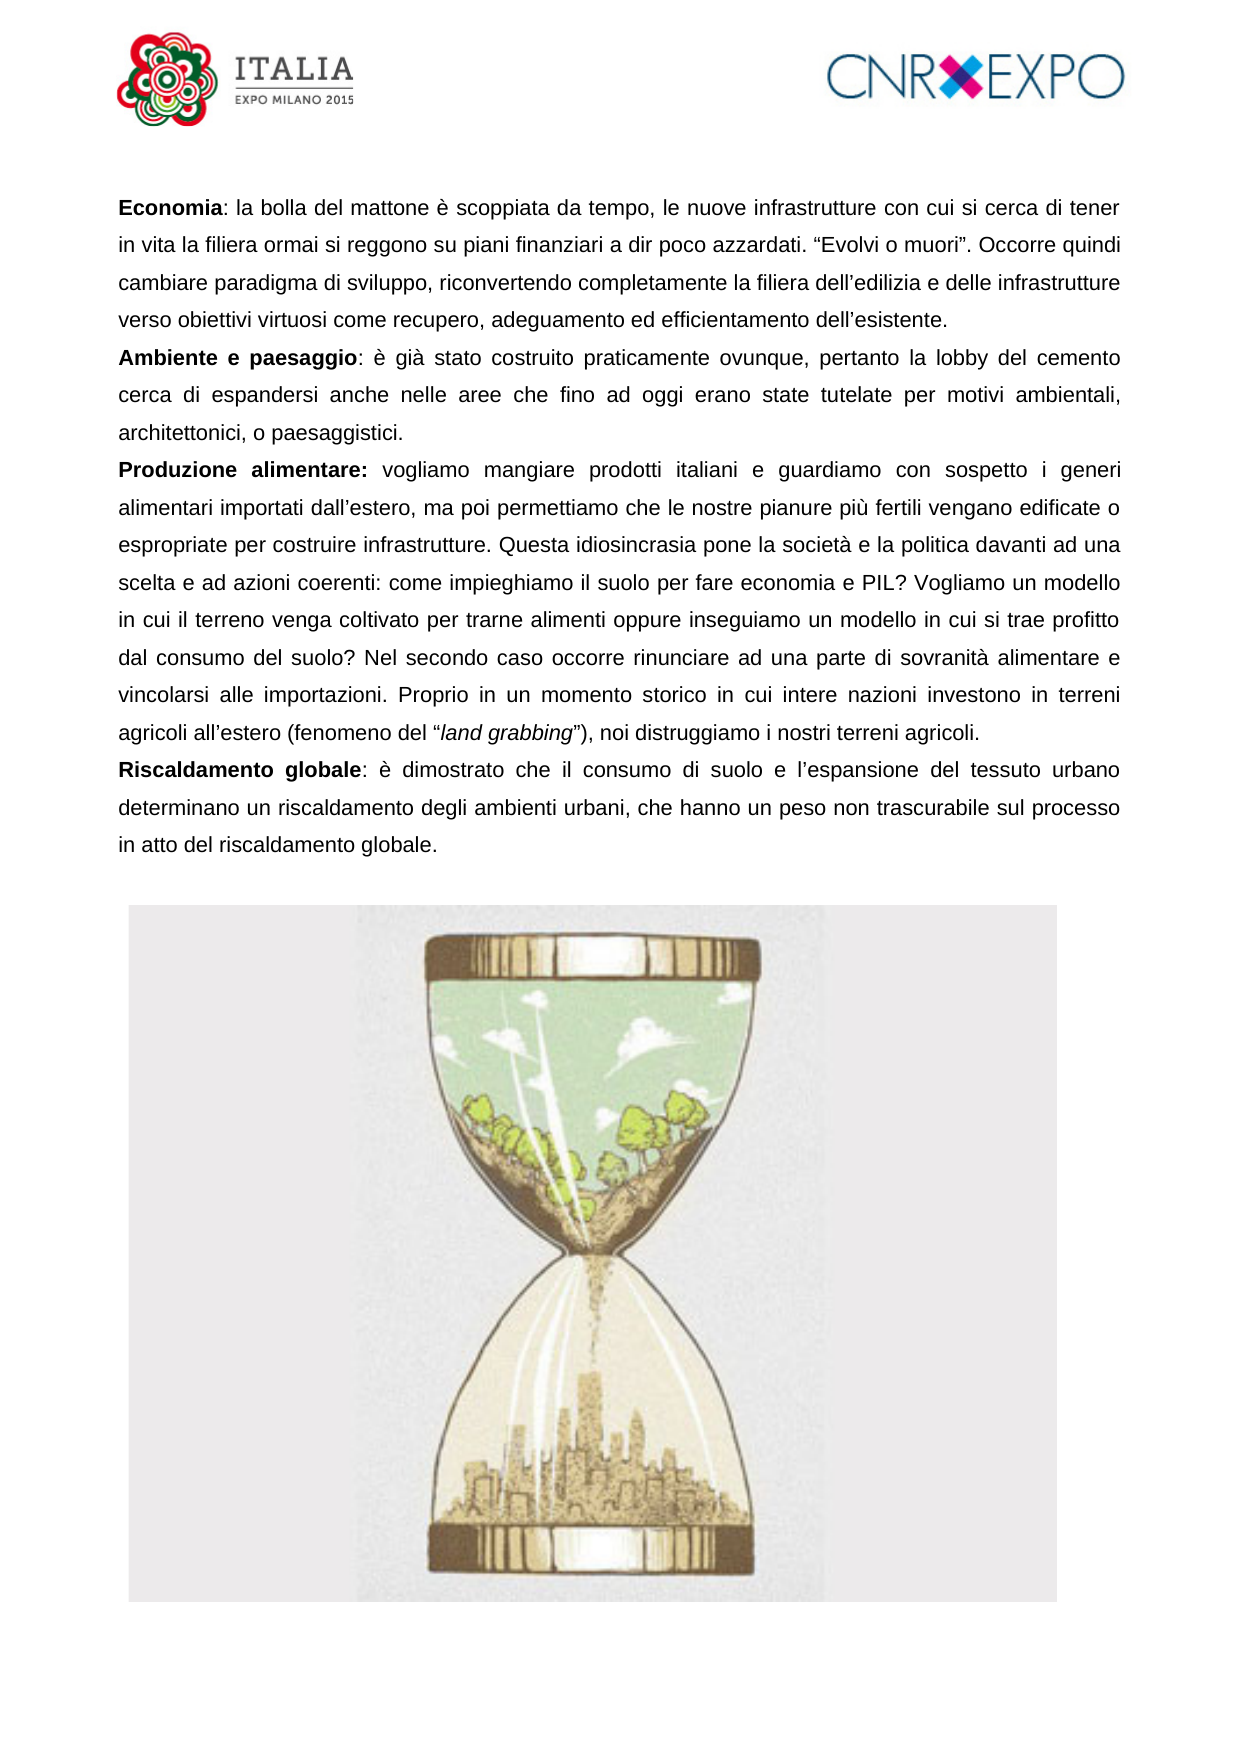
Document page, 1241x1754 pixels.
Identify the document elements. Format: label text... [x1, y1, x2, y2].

text Produzione alimentare: vogliamo mangiare prodotti italiani e guardiamo con sospetto i generi alimentari importati dall’estero, ma poi permettiamo che le nostre pianure più fertili vengano edificate o espropriate per costruire infrastrutture. Questa idiosincrasia pone la società e la politica davanti ad una scelta e ad azioni coerenti: come impieghiamo il suolo per fare economia e PIL? Vogliamo un modello in cui il terreno venga coltivato per trarne alimenti oppure inseguiamo un modello in cui si trae profitto dal consumo del suolo? Nel secondo caso occorre rinunciare ad una parte di sovranità alimentare e vincolarsi alle importazioni. Proprio in un momento storico in cui intere nazioni investono in terreni agricoli all’estero (fenomeno del “land grabbing”), noi distruggiamo i nostri terreni agricoli. [118, 448, 1122, 748]
text Riscaldamento globale: è dimostrato che il consumo di suolo e l’espansione del tessuto urbano determinano un riscaldamento degli ambienti urbani, che hanno un peso non trascurabile sul processo in atto del riscaldamento globale. [118, 748, 1122, 860]
picture [818, 42, 1132, 111]
text Economia: la bolla del mattone è scoppiata da tempo, le nuove infrastrutture con cui si cerca di tener in vita la filiera ormai si reggono su piani finanziari a dir poco azzardati. “Evolvi o muori”. Occorre quindi cambiare paradigma di sviluppo, riconvertendo completamente la filiera dell’edilizia e delle infrastrutture verso obiettivi virtuosi come recupero, adeguamento ed efficientamento dell’esistente. [118, 185, 1122, 335]
picture [28, 0, 354, 127]
text Ambiente e paesaggio: è già stato costruito praticamente ovunque, pertanto la lobby del cemento cerca di espandersi anche nelle aree che fino ad oggi erano state tutelate per motivi ambientali, architettonici, o paesaggistici. [118, 335, 1122, 448]
picture [128, 905, 1057, 1602]
